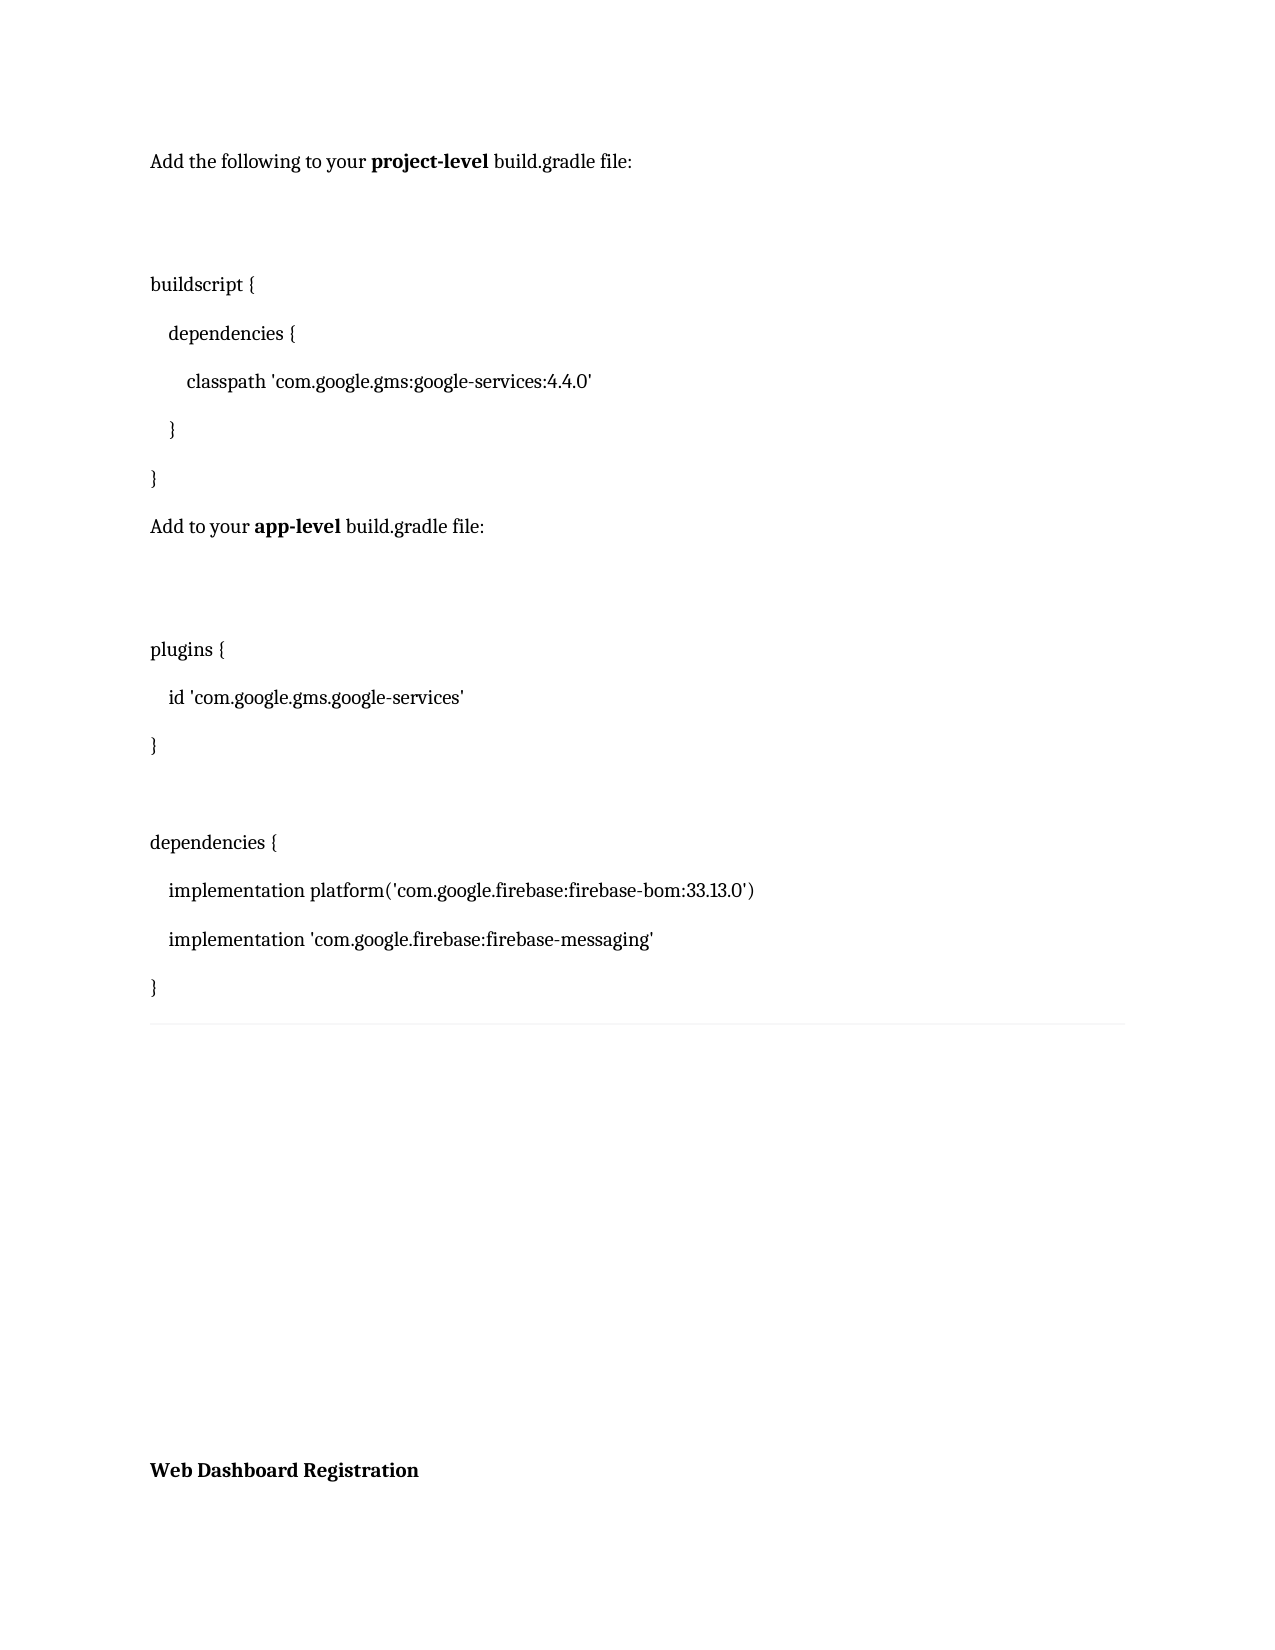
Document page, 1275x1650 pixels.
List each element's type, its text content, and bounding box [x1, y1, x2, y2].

text implementation platform('com.google.firebase:firebase-bom:33.13.0') [150, 879, 1125, 903]
text dependencies { [150, 321, 1125, 345]
text dependencies { [150, 831, 1125, 854]
text } [150, 734, 1125, 758]
text Add the following to your project-level build.gradle file: [150, 150, 1125, 174]
text buildscript { [150, 273, 1125, 297]
text } [150, 418, 1125, 442]
text Web Dashboard Registration [150, 1459, 1125, 1483]
text classpath 'com.google.gms:google-services:4.4.0' [150, 369, 1125, 393]
text id 'com.google.gms.google-services' [150, 686, 1125, 709]
text plugins { [150, 637, 1125, 661]
text Add to your app-level build.gradle file: [150, 514, 1125, 538]
text } [150, 466, 1125, 490]
text } [150, 976, 1125, 999]
text implementation 'com.google.firebase:firebase-messaging' [150, 927, 1125, 951]
